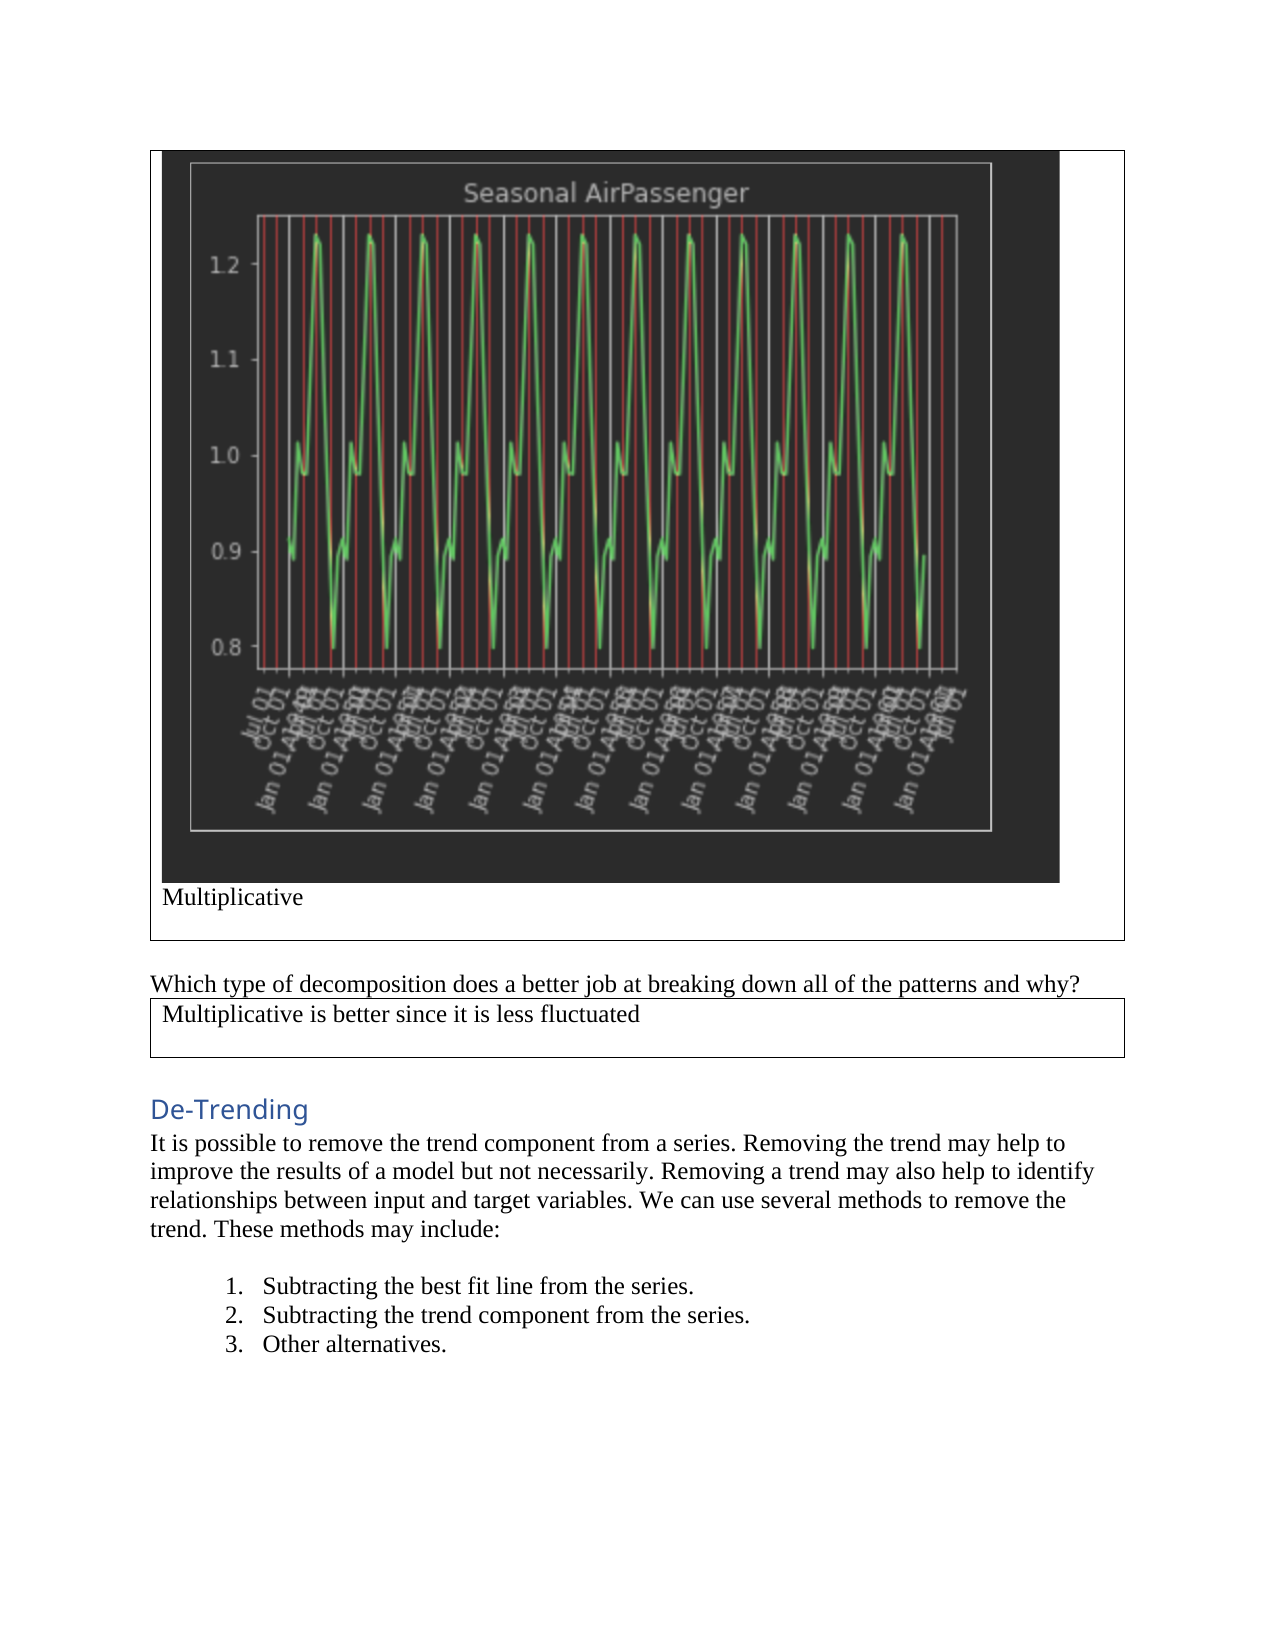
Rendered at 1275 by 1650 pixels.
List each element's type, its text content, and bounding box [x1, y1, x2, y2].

subtitle De-Trending [150, 1091, 1125, 1128]
table_header Addictive Multiplicative [151, 151, 1124, 940]
list Subtracting the best fit line from the series. [225, 1271, 1125, 1300]
list Subtracting the trend component from the series. [225, 1300, 1125, 1329]
text Which type of decomposition does a better job at breaking down all of the patterns and why? [150, 969, 1125, 998]
list Other alternatives. [225, 1329, 1125, 1358]
picture [161, 151, 1060, 883]
text It is possible to remove the trend component from a series. Removing the trend may help to improve the results of a model but not necessarily. Removing a trend may also help to identify relationships between input and target variables. We can use several methods to remove the trend. These methods may include: [150, 1128, 1125, 1243]
table_header Multiplicative is better since it is less fluctuated [151, 999, 1124, 1057]
